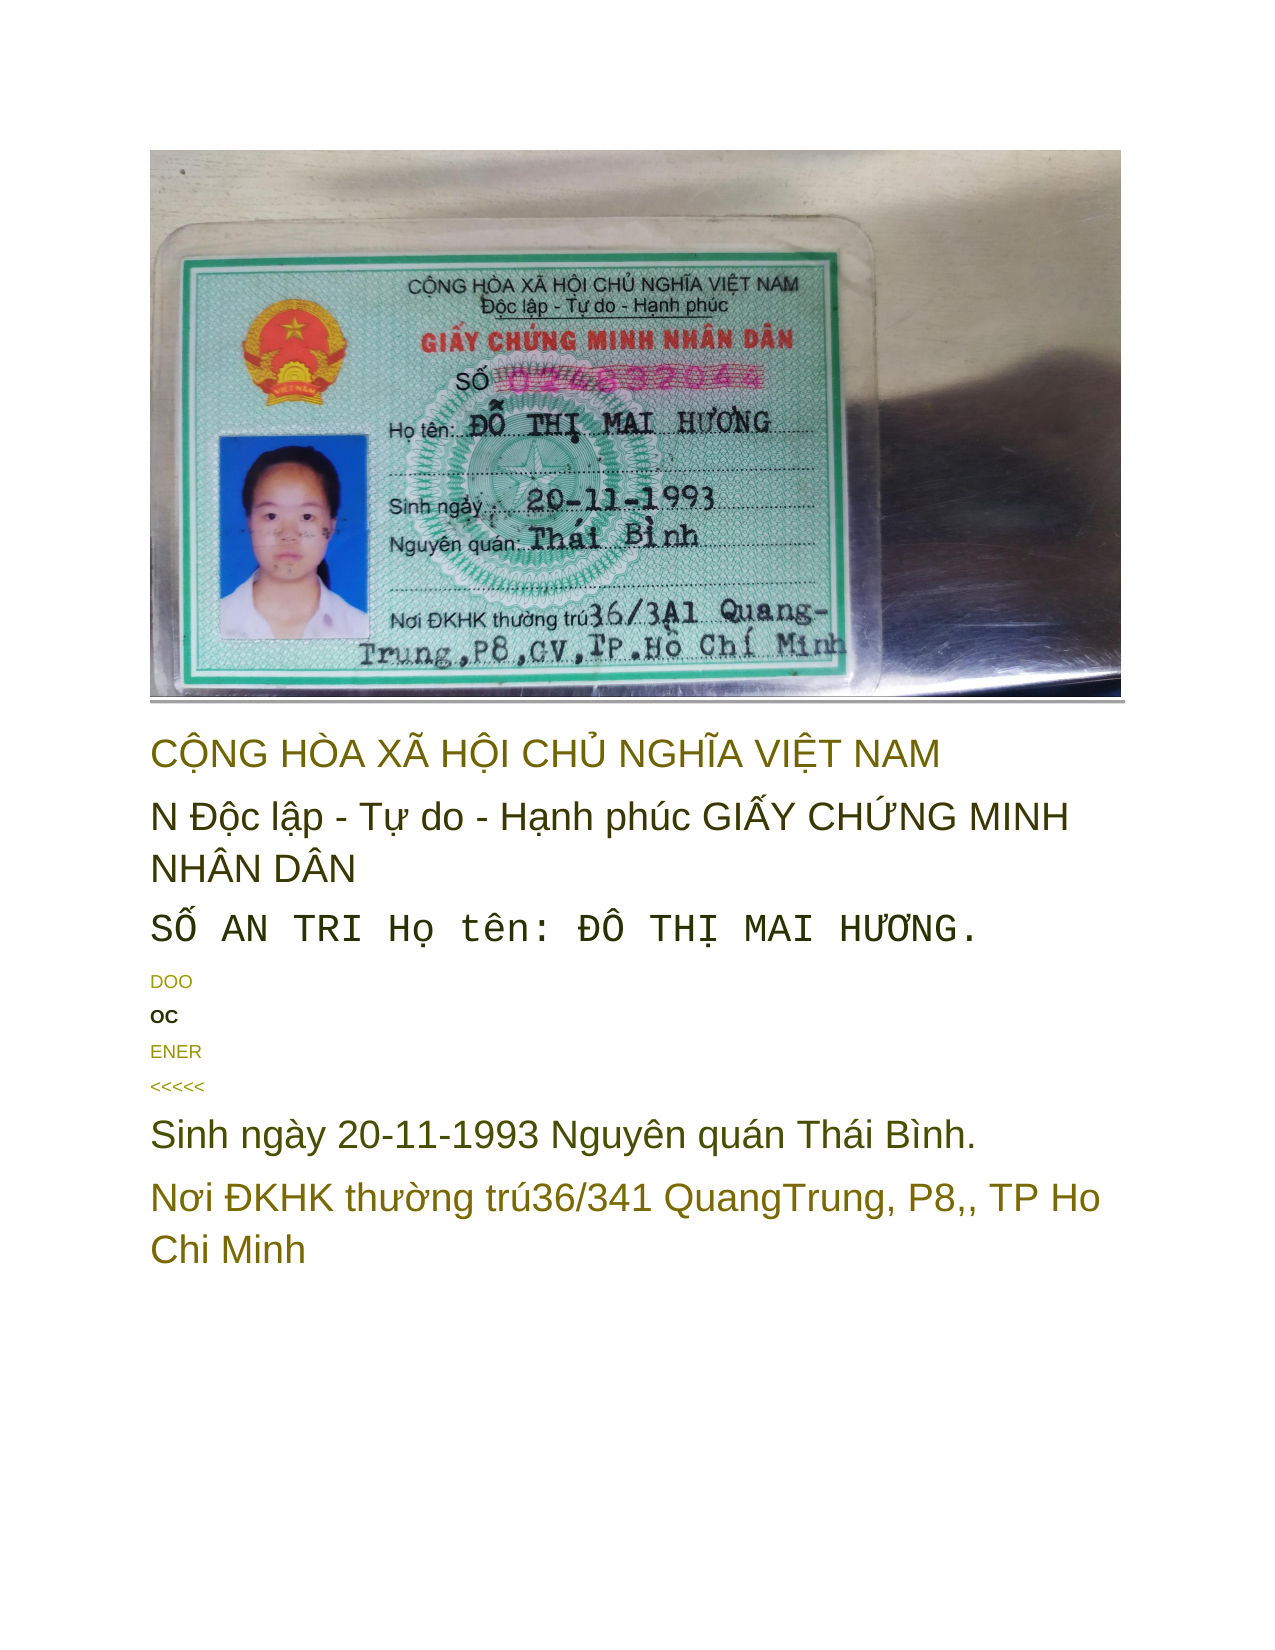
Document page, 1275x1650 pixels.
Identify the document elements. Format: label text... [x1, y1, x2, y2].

picture [150, 150, 1121, 697]
text N Độc lập - Tự do - Hạnh phúc GIẤY CHỨNG MINH NHÂN DÂN [150, 793, 1125, 891]
text Sinh ngày 20-11-1993 Nguyên quán Thái Bình. [150, 1111, 1125, 1157]
text SỐ AN TRI Họ tên: ĐÔ THỊ MAI HƯƠNG. [150, 908, 1125, 953]
text CỘNG HÒA XÃ HỘI CHỦ NGHĨA VIỆT NAM [150, 730, 1125, 776]
text OC [150, 1006, 1125, 1027]
text DOO [150, 970, 1125, 992]
text Nơi ĐKHK thường trú36/341 QuangTrung, P8,, TP Ho Chi Minh [150, 1174, 1125, 1272]
text ENER [150, 1041, 1125, 1062]
text <<<<< [150, 1076, 1125, 1098]
